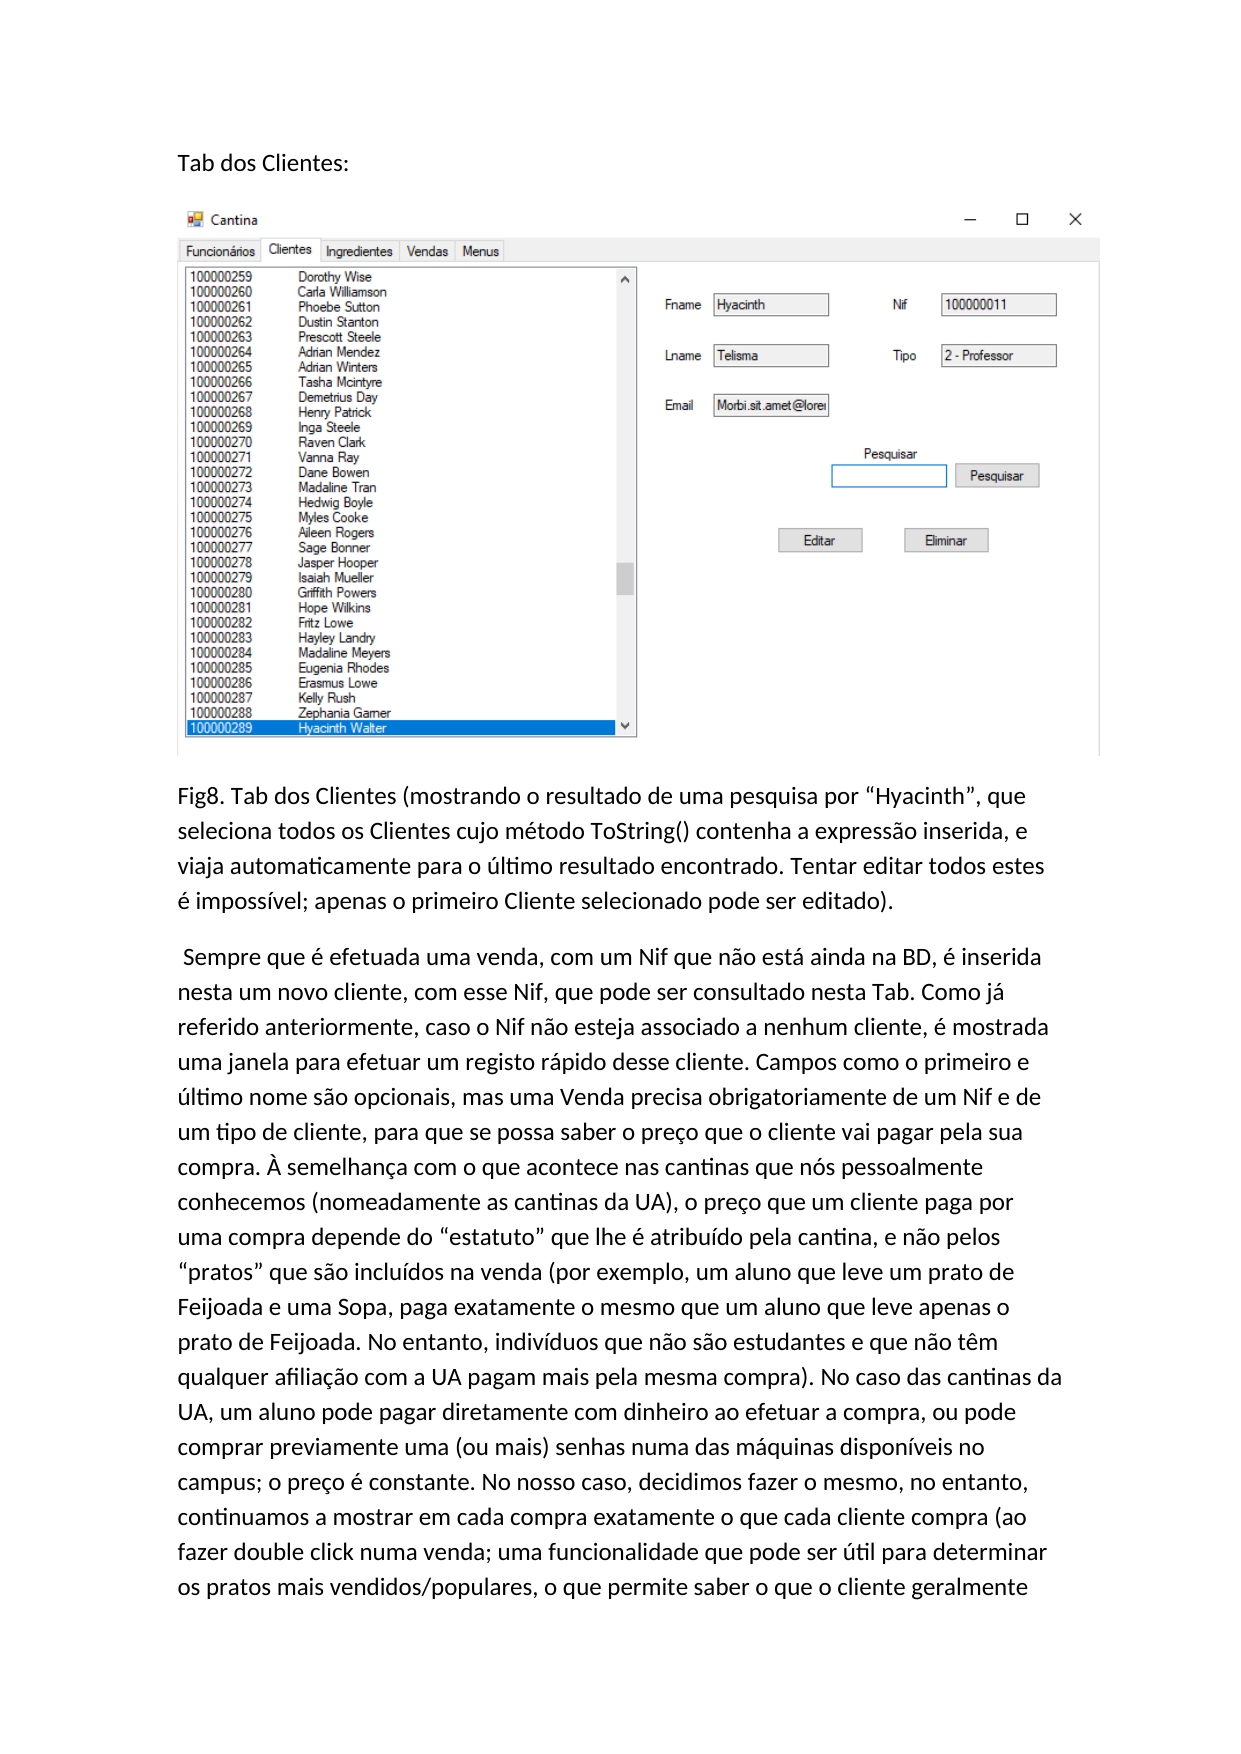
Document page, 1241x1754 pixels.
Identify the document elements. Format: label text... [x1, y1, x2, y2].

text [177, 941, 1063, 1602]
picture [177, 203, 1100, 756]
text Fig8. Tab dos Clientes (mostrando o resultado de uma pesquisa por “Hyacinth”, que seleciona todos os Clientes cujo método ToString() contenha a expressão inserida, e viaja automaticamente para o último resultado encontrado. Tentar editar todos estes é impossível; apenas o primeiro Cliente selecionado pode ser editado). [177, 781, 1063, 916]
text Tab dos Clientes: [177, 148, 1063, 178]
